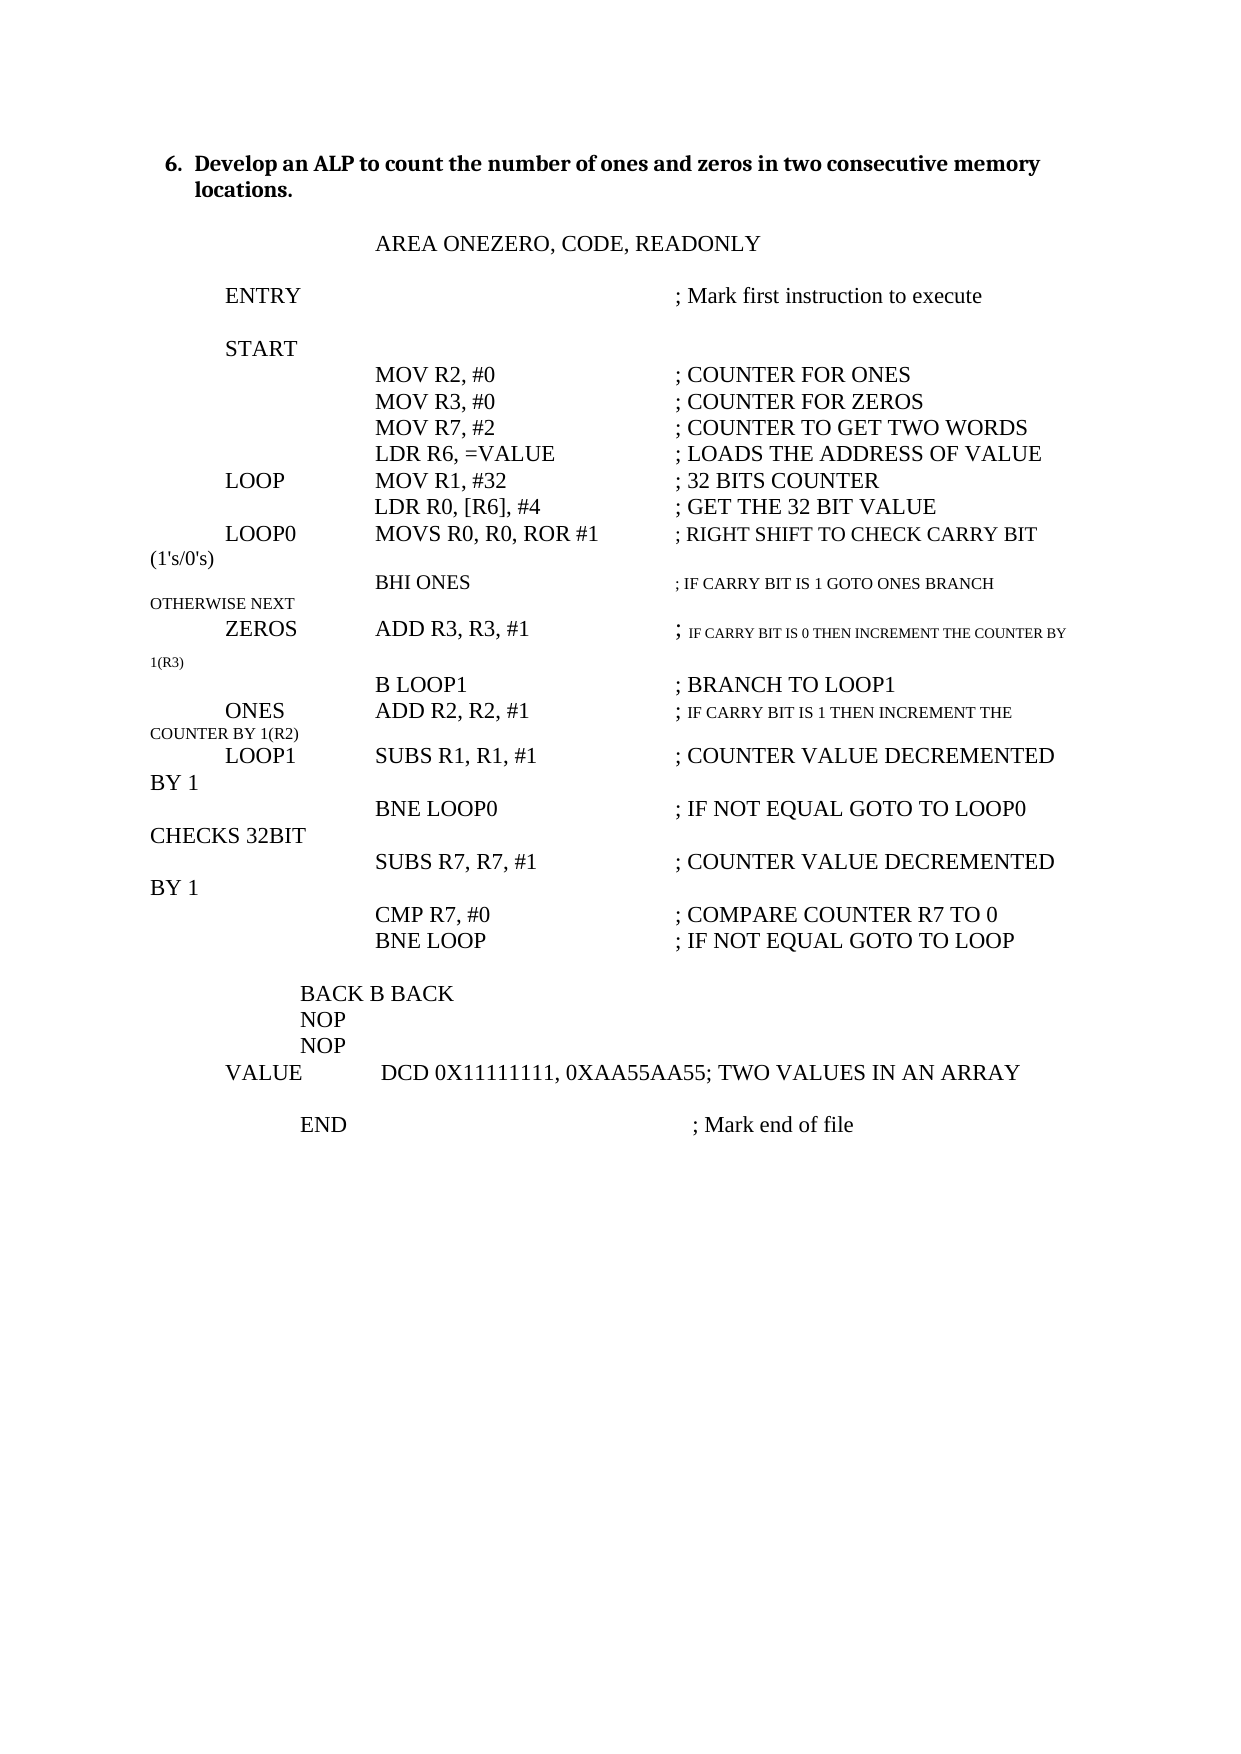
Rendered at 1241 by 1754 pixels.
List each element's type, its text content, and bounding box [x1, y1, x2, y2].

text ZEROS ADD R3, R3, #1 ; IF CARRY BIT IS 0 THEN INCREMENT THE COUNTER BY 1(R3) [150, 613, 1090, 671]
text VALUE DCD 0X11111111, 0XAA55AA55; TWO VALUES IN AN ARRAY [150, 1059, 1090, 1085]
text MOV R3, #0 ; COUNTER FOR ZEROS [150, 388, 1090, 414]
text BNE LOOP0 ; IF NOT EQUAL GOTO TO LOOP0 CHECKS 32BIT [150, 795, 1090, 848]
text ENTRY ; Mark first instruction to execute [150, 282, 1090, 309]
text MOV R2, #0 ; COUNTER FOR ONES [150, 361, 1090, 388]
text END ; Mark end of file [150, 1112, 1090, 1138]
text LDR R0, [R6], #4 ; GET THE 32 BIT VALUE [150, 493, 1090, 519]
text ONES ADD R2, R2, #1 ; IF CARRY BIT IS 1 THEN INCREMENT THE COUNTER BY 1(R2) [150, 697, 1090, 743]
text BHI ONES ; IF CARRY BIT IS 1 GOTO ONES BRANCH OTHERWISE NEXT [150, 570, 1090, 613]
text B LOOP1 ; BRANCH TO LOOP1 [150, 671, 1090, 697]
text NOP [150, 1032, 1090, 1059]
text LOOP MOV R1, #32 ; 32 BITS COUNTER [150, 467, 1090, 493]
text BACK B BACK [150, 980, 1090, 1006]
text START [150, 335, 1090, 361]
list Develop an ALP to count the number of ones and zeros in two consecutive memory locations. [165, 150, 1090, 203]
text MOV R7, #2 ; COUNTER TO GET TWO WORDS [150, 414, 1090, 441]
text LOOP1 SUBS R1, R1, #1 ; COUNTER VALUE DECREMENTED BY 1 [150, 743, 1090, 795]
text CMP R7, #0 ; COMPARE COUNTER R7 TO 0 [150, 901, 1090, 927]
text SUBS R7, R7, #1 ; COUNTER VALUE DECREMENTED BY 1 [150, 848, 1090, 901]
text LOOP0 MOVS R0, R0, ROR #1 ; RIGHT SHIFT TO CHECK CARRY BIT (1's/0's) [150, 519, 1090, 570]
text BNE LOOP ; IF NOT EQUAL GOTO TO LOOP [150, 927, 1090, 953]
text AREA ONEZERO, CODE, READONLY [300, 230, 1090, 256]
text NOP [150, 1006, 1090, 1032]
text LDR R6, =VALUE ; LOADS THE ADDRESS OF VALUE [150, 441, 1090, 467]
